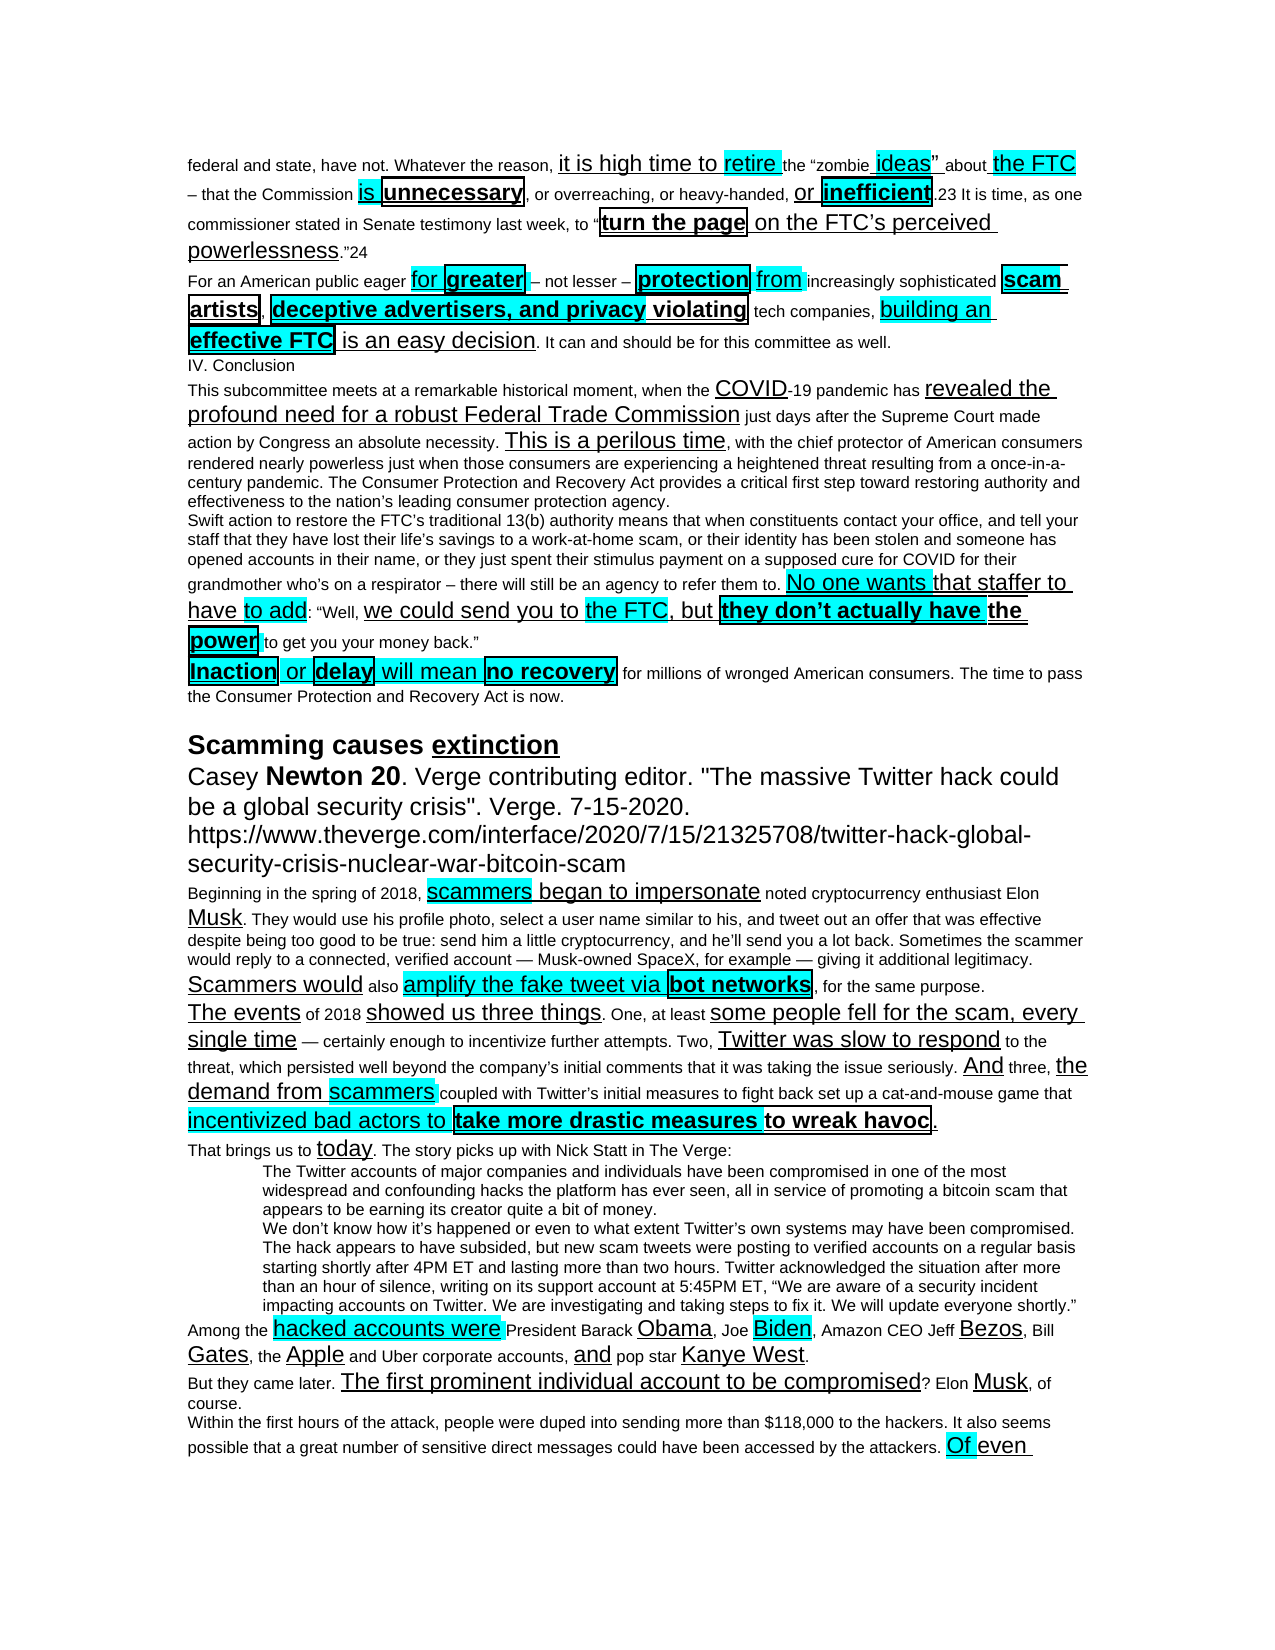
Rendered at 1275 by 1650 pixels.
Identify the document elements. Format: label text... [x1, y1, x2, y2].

text IV. Conclusion [187, 355, 1087, 374]
text The Twitter accounts of major companies and individuals have been compromised in one of the most widespread and confounding hacks the platform has ever seen, all in service of promoting a bitcoin scam that appears to be earning its creator quite a bit of money. [262, 1162, 1087, 1219]
subtitle Scamming causes extinction [187, 729, 1087, 760]
text This subcommittee meets at a remarkable historical moment, when the COVID-19 pandemic has revealed the profound need for a robust Federal Trade Commission just days after the Supreme Court made action by Congress an absolute necessity. This is a perilous time, with the chief protector of American consumers rendered nearly powerless just when those consumers are experiencing a heightened threat resulting from a once-in-a-century pandemic. The Consumer Protection and Recovery Act provides a critical first step toward restoring authority and effectiveness to the nation’s leading consumer protection agency. [187, 374, 1087, 511]
text Inaction or delay will mean no recovery for millions of wronged American consumers. The time to pass the Consumer Protection and Recovery Act is now. [187, 656, 1087, 706]
text Among the hacked accounts were President Barack Obama, Joe Biden, Amazon CEO Jeff Bezos, Bill Gates, the Apple and Uber corporate accounts, and pop star Kanye West. [187, 1315, 1087, 1368]
text But they came later. The first prominent individual account to be compromised? Elon Musk, of course. [187, 1368, 1087, 1413]
text We don’t know how it’s happened or even to what extent Twitter’s own systems may have been compromised. The hack appears to have subsided, but new scam tweets were posting to verified accounts on a regular basis starting shortly after 4PM ET and lasting more than two hours. Twitter acknowledged the situation after more than an hour of silence, writing on its support account at 5:45PM ET, “We are aware of a security incident impacting accounts on Twitter. We are investigating and taking steps to fix it. We will update everyone shortly.” [262, 1219, 1087, 1315]
text Casey Newton 20. Verge contributing editor. "The massive Twitter hack could be a global security crisis". Verge. 7-15-2020. https://www.theverge.com/interface/2020/7/15/21325708/twitter-hack-global-security-crisis-nuclear-war-bitcoin-scam [187, 760, 1087, 878]
text Beginning in the spring of 2018, scammers began to impersonate noted cryptocurrency enthusiast Elon Musk. They would use his profile photo, select a user name similar to his, and tweet out an offer that was effective despite being too good to be true: send him a little cryptocurrency, and he’ll send you a lot back. Sometimes the scammer would reply to a connected, verified account — Musk-owned SpaceX, for example — giving it additional legitimacy. Scammers would also amplify the fake tweet via bot networks, for the same purpose. [187, 878, 1087, 999]
text Swift action to restore the FTC’s traditional 13(b) authority means that when constituents contact your office, and tell your staff that they have lost their life’s savings to a work-at-home scam, or their identity has been stolen and someone has opened accounts in their name, or they just spent their stimulus payment on a supposed cure for COVID for their grandmother who’s on a respirator – there will still be an agency to refer them to. No one wants that staffer to have to add: “Well, we could send you to the FTC, but they don’t actually have the power to get you your money back.” [187, 511, 1087, 656]
text That brings us to today. The story picks up with Nick Statt in The Verge: [187, 1135, 1087, 1162]
text For an American public eager for greater – not lesser – protection from increasingly sophisticated scam artists, deceptive advertisers, and privacy violating tech companies, building an effective FTC is an easy decision. It can and should be for this committee as well. [336, 264, 1087, 355]
text The events of 2018 showed us three things. One, at least some people fell for the scam, every single time — certainly enough to incentivize further attempts. Two, Twitter was slow to respond to the threat, which persisted well beyond the company’s initial comments that it was taking the issue seriously. And three, the demand from scammers coupled with Twitter’s initial measures to fight back set up a cat-and-mouse game that incentivized bad actors to take more drastic measures to wreak havoc. [187, 999, 1087, 1135]
